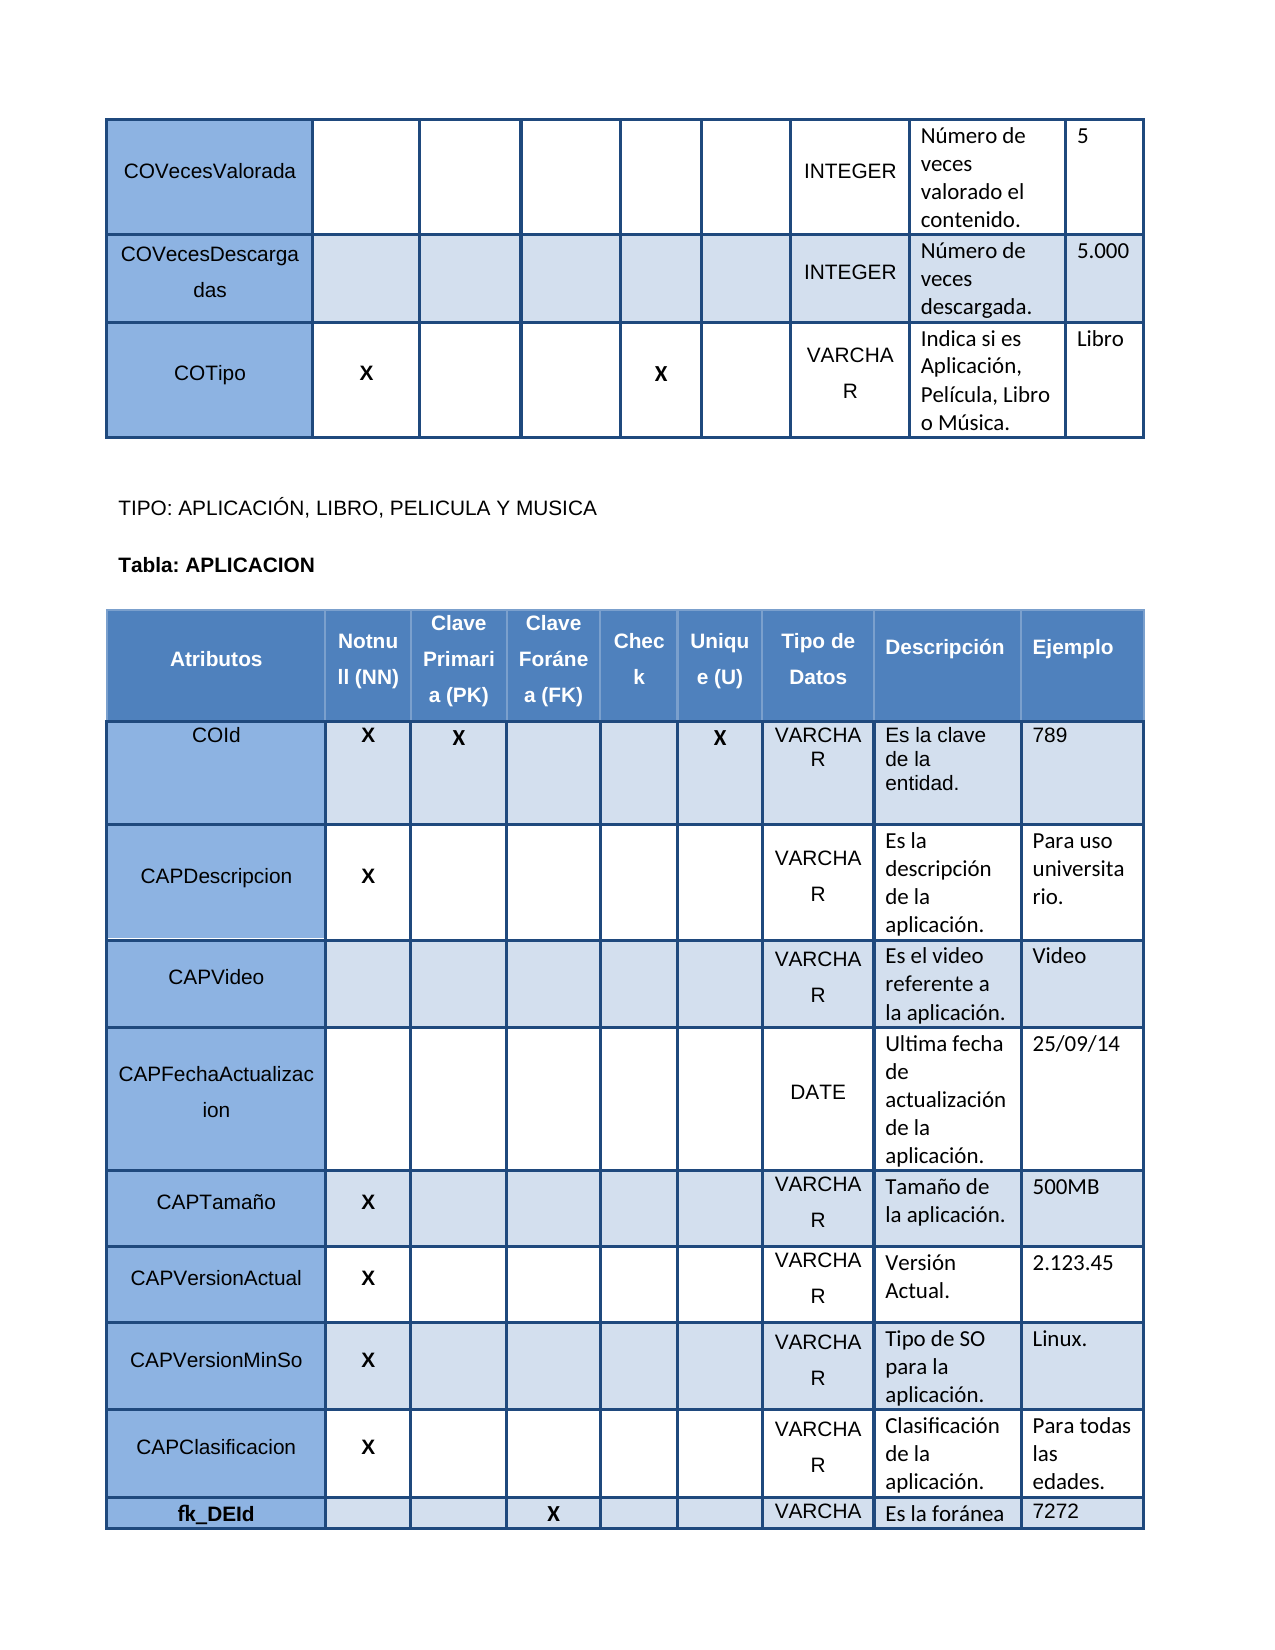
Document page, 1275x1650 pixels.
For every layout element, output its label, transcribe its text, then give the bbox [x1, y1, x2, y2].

table_cell Es la foránea de la relación con Desarrollador. [876, 1499, 1020, 1527]
table_cell INTEGER [792, 121, 908, 233]
table_cell Indica si es Aplicación, Película, Libro o Música. [911, 324, 1064, 436]
table_cell COVecesDescargadas [108, 236, 311, 321]
table_cell Ultima fecha de actualización de la aplicación. [876, 1029, 1020, 1169]
table_cell [523, 236, 619, 321]
table_header Clave Foránea (FK) [508, 611, 599, 720]
table_cell [508, 1411, 599, 1496]
table_cell [622, 236, 700, 321]
table_cell [679, 942, 761, 1026]
table_cell X [314, 324, 418, 436]
table_cell 25/09/14 [1023, 1029, 1142, 1169]
table_cell [421, 121, 519, 233]
table_cell [327, 1029, 409, 1169]
table_cell Linux. [1023, 1324, 1142, 1408]
table_cell [602, 1324, 676, 1408]
table_cell [508, 1324, 599, 1408]
table_cell [412, 1172, 505, 1245]
table_cell [421, 236, 519, 321]
table_header Check [601, 611, 676, 720]
table_cell Es la clave de la entidad. [876, 723, 1020, 823]
table_header Notnull (NN) [326, 611, 410, 720]
table_cell 7272 [1023, 1499, 1142, 1527]
table_cell [679, 1248, 761, 1321]
table_header Unique (U) [679, 611, 761, 720]
table_cell CAPDescripcion [108, 826, 324, 938]
table_cell [421, 324, 519, 436]
table_cell VARCHAR [764, 1324, 872, 1408]
table_cell [327, 942, 409, 1026]
table_cell [523, 121, 619, 233]
table_cell CAPClasificacion [108, 1411, 324, 1496]
table_cell Tamaño de la aplicación. [876, 1172, 1020, 1245]
table_cell [679, 1411, 761, 1496]
table_cell [412, 1248, 505, 1321]
table_cell [703, 236, 789, 321]
table_cell X [412, 723, 505, 823]
table_header Tipo de Datos [763, 611, 873, 720]
table_cell 500MB [1023, 1172, 1142, 1245]
table_cell COVecesValorada [108, 121, 311, 233]
table_cell [622, 121, 700, 233]
table_cell 5.000 [1067, 236, 1142, 321]
table_cell [703, 121, 789, 233]
table_cell [412, 826, 505, 938]
table_header Ejemplo [1022, 611, 1143, 720]
table_cell [327, 1499, 409, 1527]
table_cell X [679, 723, 761, 823]
table_cell VARCHAR [764, 1172, 872, 1245]
table_cell 2.123.45 [1023, 1248, 1142, 1321]
table_cell Clasificación de la aplicación. [876, 1411, 1020, 1496]
table_cell [412, 1499, 505, 1527]
table_cell CAPTamaño [108, 1172, 324, 1245]
table_cell COTipo [108, 324, 311, 436]
table_cell [703, 324, 789, 436]
table_cell [508, 1172, 599, 1245]
table_cell [412, 1411, 505, 1496]
table_header Descripción [875, 611, 1020, 720]
text Tabla: APLICACION [118, 552, 1157, 576]
table_cell CAPVideo [108, 942, 324, 1026]
table_cell [314, 121, 418, 233]
table_cell [602, 1172, 676, 1245]
table_cell CAPVersionMinSo [108, 1324, 324, 1408]
table_cell X [327, 1411, 409, 1496]
table_cell COId [108, 723, 324, 823]
table_header Atributos [108, 611, 324, 720]
table_cell [508, 942, 599, 1026]
table_cell Libro [1067, 324, 1142, 436]
table_cell [679, 1029, 761, 1169]
table_cell Número de veces descargada. [911, 236, 1064, 321]
table_cell Versión Actual. [876, 1248, 1020, 1321]
table_cell VARCHAR [764, 826, 872, 938]
table_cell X [327, 826, 409, 938]
table_cell [523, 324, 619, 436]
table_cell CAPFechaActualizacion [108, 1029, 324, 1169]
text TIPO: APLICACIÓN, LIBRO, PELICULA Y MUSICA [118, 496, 1157, 519]
table_cell [508, 1029, 599, 1169]
table_cell fk_DEId [108, 1499, 324, 1527]
table_cell X [622, 324, 700, 436]
table_cell X [508, 1499, 599, 1527]
table_cell [602, 942, 676, 1026]
table_cell [314, 236, 418, 321]
table_cell Para todas las edades. [1023, 1411, 1142, 1496]
table_header Clave Primaria (PK) [412, 611, 506, 720]
table_cell DATE [764, 1029, 872, 1169]
table_cell VARCHAR [764, 1499, 872, 1527]
table_cell 789 [1023, 723, 1142, 823]
table_cell Es el video referente a la aplicación. [876, 942, 1020, 1026]
table_cell [508, 1248, 599, 1321]
table_cell Número de veces valorado el contenido. [911, 121, 1064, 233]
table_cell [602, 723, 676, 823]
table_cell [508, 826, 599, 938]
table_cell Video [1023, 942, 1142, 1026]
table_cell X [327, 723, 409, 823]
table_cell VARCHAR [764, 942, 872, 1026]
table_cell X [327, 1172, 409, 1245]
table_cell [602, 1248, 676, 1321]
table_cell [602, 826, 676, 938]
table_cell VARCHAR [792, 324, 908, 436]
table_cell [602, 1029, 676, 1169]
table_cell [508, 723, 599, 823]
table_cell [412, 1324, 505, 1408]
table_cell [679, 1172, 761, 1245]
table_cell [679, 1499, 761, 1527]
table_cell VARCHAR [764, 1248, 872, 1321]
table_cell [412, 1029, 505, 1169]
table_cell [679, 1324, 761, 1408]
table_cell X [327, 1324, 409, 1408]
table_cell Para uso universitario. [1023, 826, 1142, 938]
table_cell VARCHAR [764, 1411, 872, 1496]
table_cell CAPVersionActual [108, 1248, 324, 1321]
table_cell [679, 826, 761, 938]
table_cell [602, 1499, 676, 1527]
table_cell Tipo de SO para la aplicación. [876, 1324, 1020, 1408]
table_cell INTEGER [792, 236, 908, 321]
table_cell Es la descripción de la aplicación. [876, 826, 1020, 938]
table_cell VARCHAR [764, 723, 872, 823]
table_cell X [327, 1248, 409, 1321]
table_cell [602, 1411, 676, 1496]
table_cell [412, 942, 505, 1026]
table_cell 5 [1067, 121, 1142, 233]
